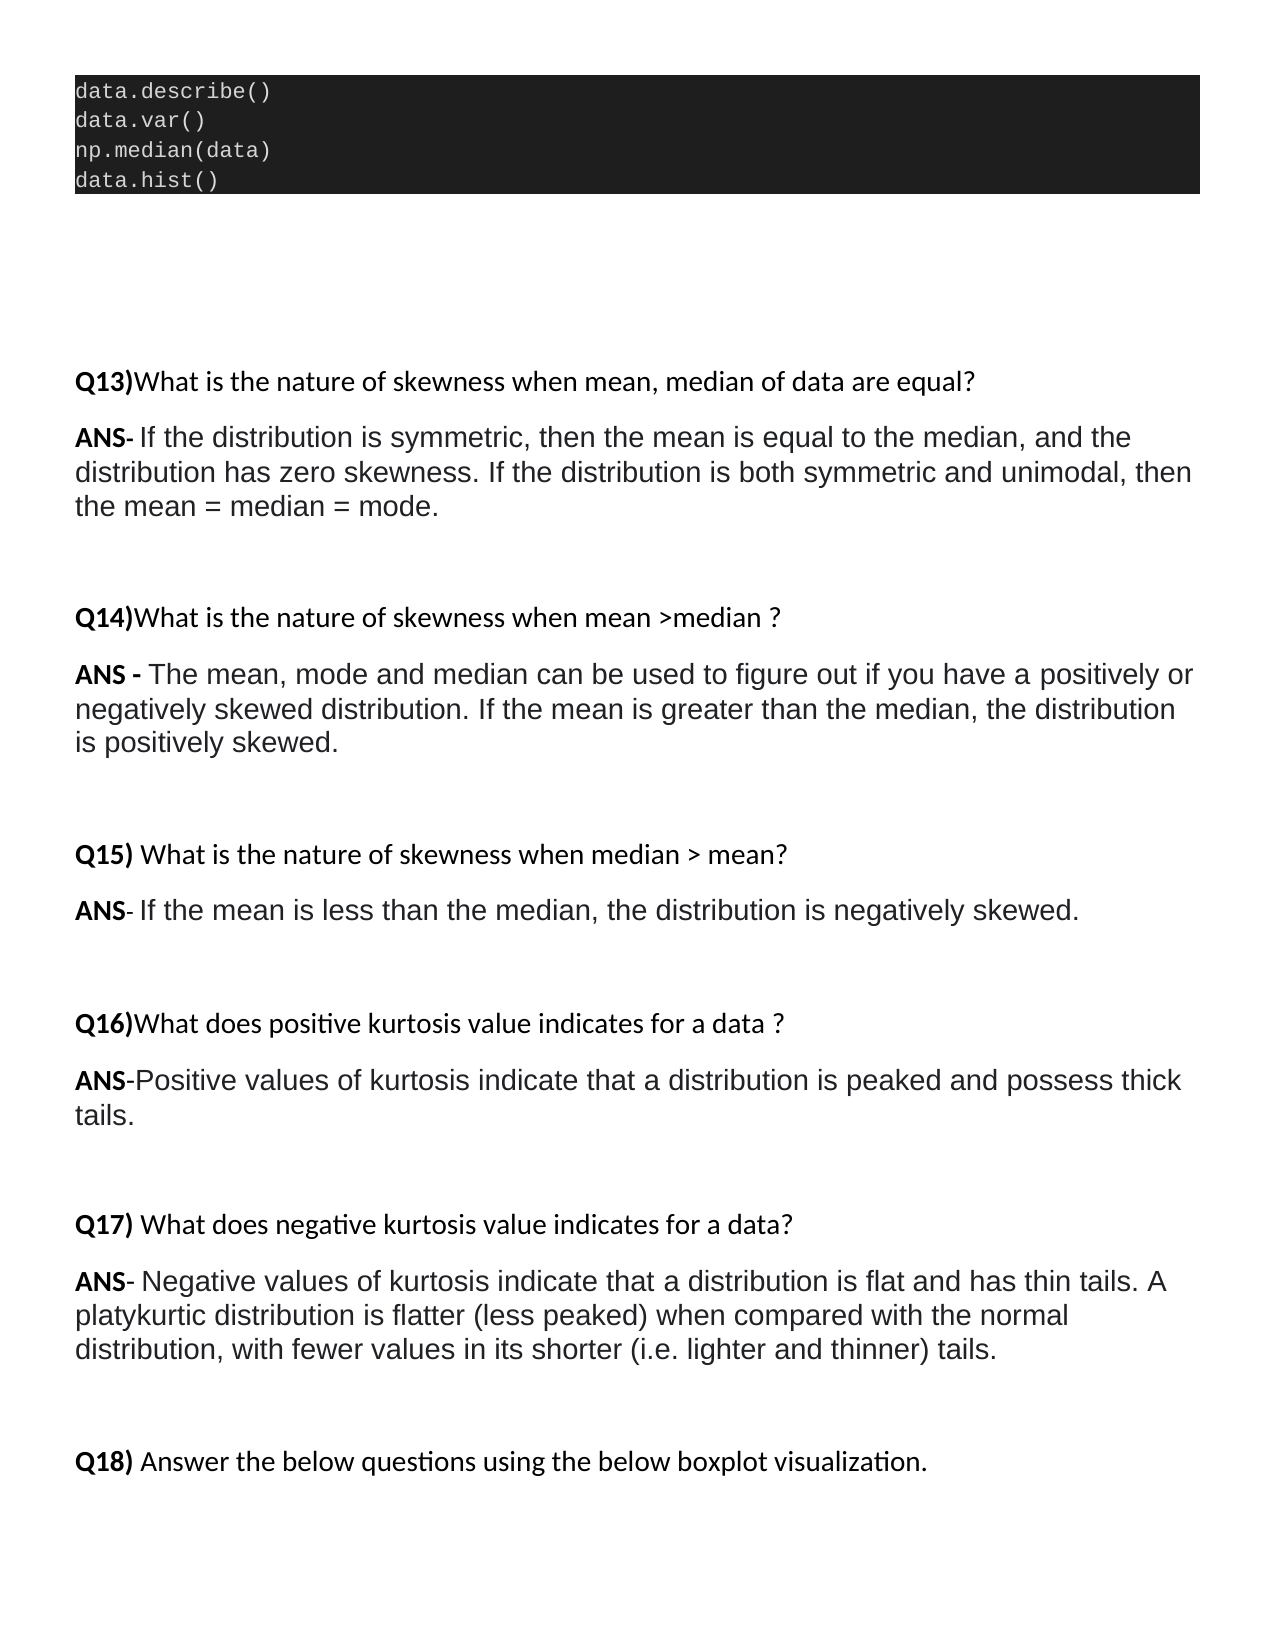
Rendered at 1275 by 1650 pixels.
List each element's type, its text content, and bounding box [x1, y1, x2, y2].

text Q14)What is the nature of skewness when mean >median ? [75, 599, 1200, 635]
text ANS- If the mean is less than the median, the distribution is negatively skewed. [75, 892, 1200, 928]
text Q17) What does negative kurtosis value indicates for a data? [75, 1206, 1200, 1242]
text Q16)What does positive kurtosis value indicates for a data ? [75, 1005, 1200, 1041]
text data.describe() [75, 75, 1200, 105]
text np.median(data) [75, 134, 1200, 164]
text ANS- Negative values of kurtosis indicate that a distribution is flat and has thin tails. A platykurtic distribution is flatter (less peaked) when compared with the normal distribution, with fewer values in its shorter (i.e. lighter and thinner) tails. [75, 1263, 1200, 1365]
text ANS- If the distribution is symmetric, then the mean is equal to the median, and the distribution has zero skewness. If the distribution is both symmetric and unimodal, then the mean = median = mode. [75, 419, 1200, 522]
text ANS - The mean, mode and median can be used to figure out if you have a positively or negatively skewed distribution. If the mean is greater than the median, the distribution is positively skewed. [75, 656, 1200, 759]
text ANS-Positive values of kurtosis indicate that a distribution is peaked and possess thick tails. [75, 1062, 1200, 1131]
text Q15) What is the nature of skewness when median > mean? [75, 836, 1200, 872]
text data.hist() [75, 164, 1200, 194]
text Q13)What is the nature of skewness when mean, median of data are equal? [75, 363, 1200, 399]
text data.var() [75, 105, 1200, 134]
text Q18) Answer the below questions using the below boxplot visualization. [75, 1443, 1200, 1478]
